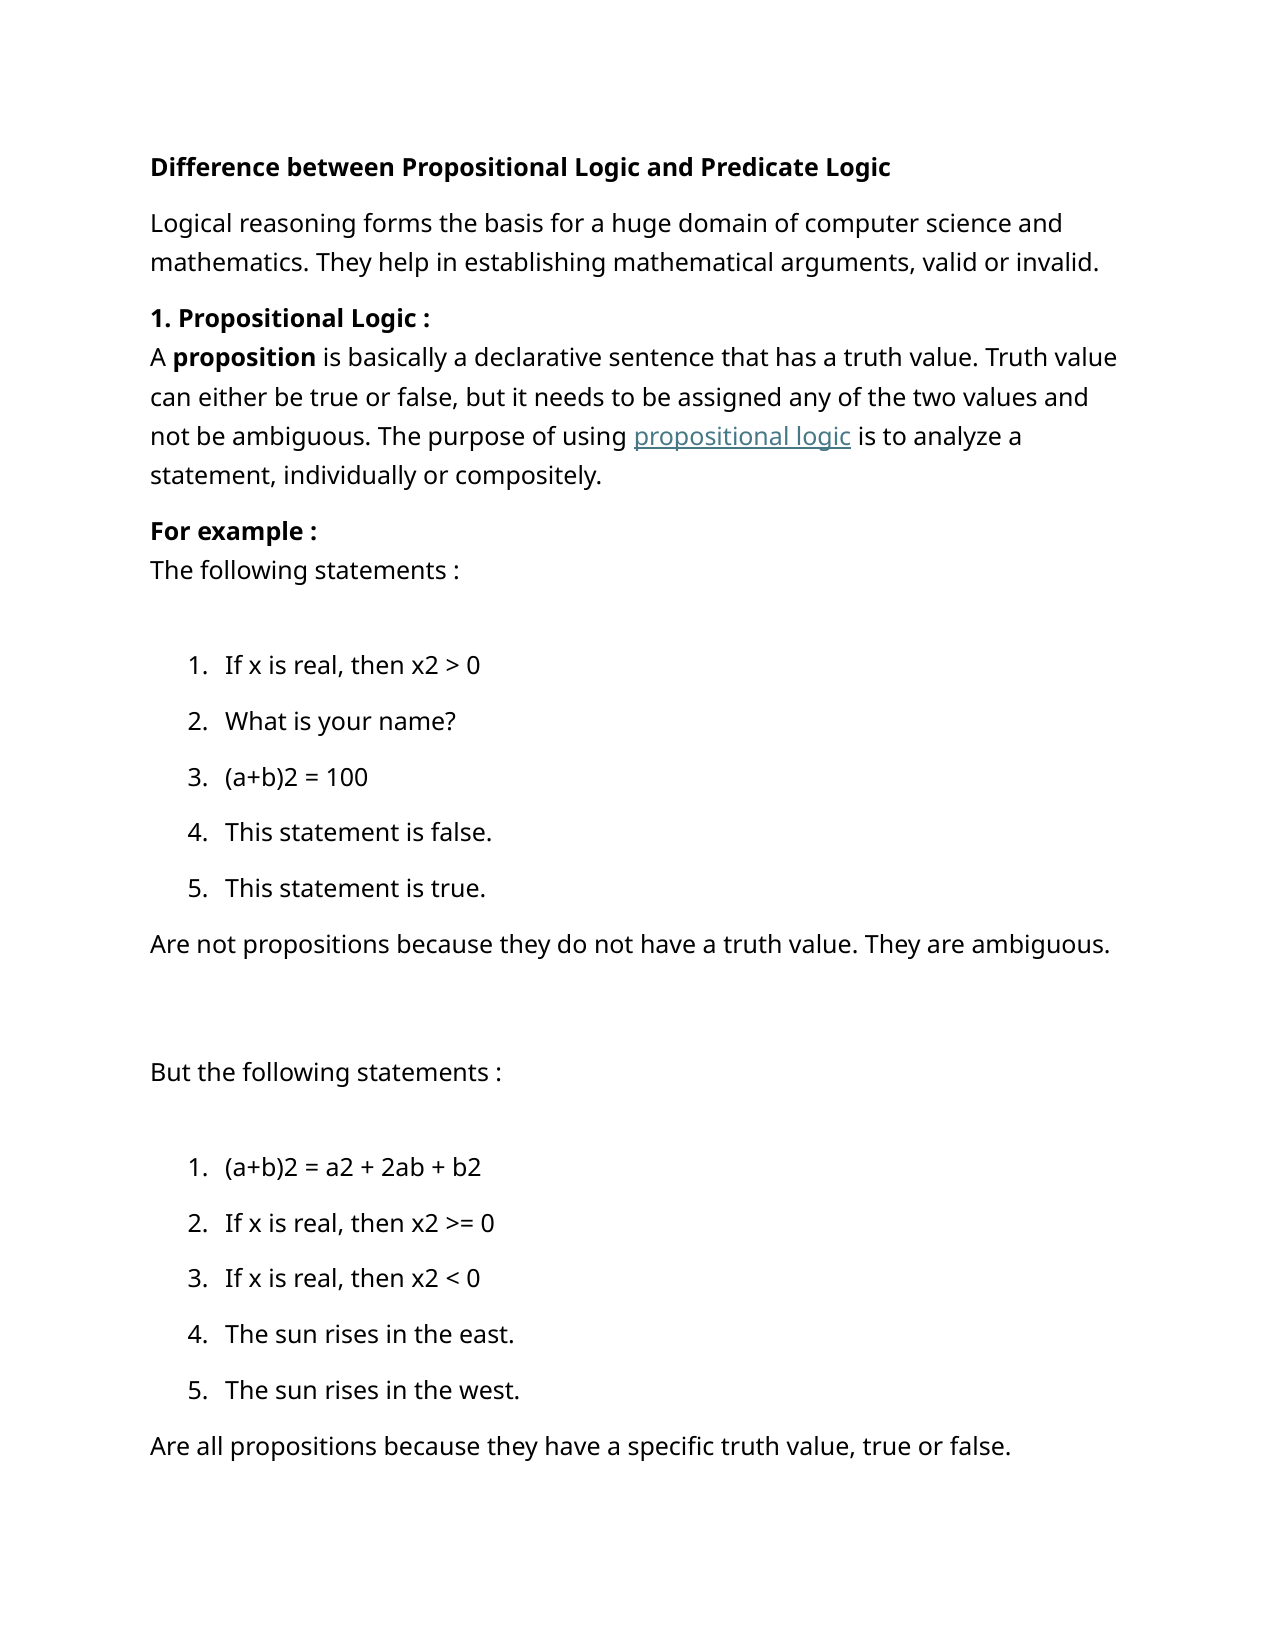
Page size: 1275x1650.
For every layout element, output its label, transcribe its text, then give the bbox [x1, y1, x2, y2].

text Logical reasoning forms the basis for a huge domain of computer science and mathematics. They help in establishing mathematical arguments, valid or invalid. [150, 206, 1125, 279]
text But the following statements : [150, 1054, 1125, 1128]
text Difference between Propositional Logic and Predicate Logic [150, 150, 1125, 184]
list This statement is false. [187, 815, 1125, 849]
text Are not propositions because they do not have a truth value. They are ambiguous. [150, 927, 1125, 961]
list The sun rises in the east. [187, 1317, 1125, 1351]
list The sun rises in the west. [187, 1373, 1125, 1407]
text 1. Propositional Logic : A proposition is basically a declarative sentence that has a truth value. Truth value can either be true or false, but it needs to be assigned any of the two values and not be ambiguous. The purpose of using propositional logic is to analyze a statement, individually or compositely. [150, 301, 1125, 492]
list What is your name? [187, 703, 1125, 737]
list This statement is true. [187, 871, 1125, 905]
list If x is real, then x2 > 0 [187, 647, 1125, 682]
list If x is real, then x2 >= 0 [187, 1205, 1125, 1239]
list If x is real, then x2 < 0 [187, 1261, 1125, 1295]
text Are all propositions because they have a specific truth value, true or false. [150, 1428, 1125, 1463]
list (a+b)2 = 100 [187, 759, 1125, 793]
text For example : The following statements : [150, 513, 1125, 626]
list (a+b)2 = a2 + 2ab + b2 [187, 1149, 1125, 1183]
